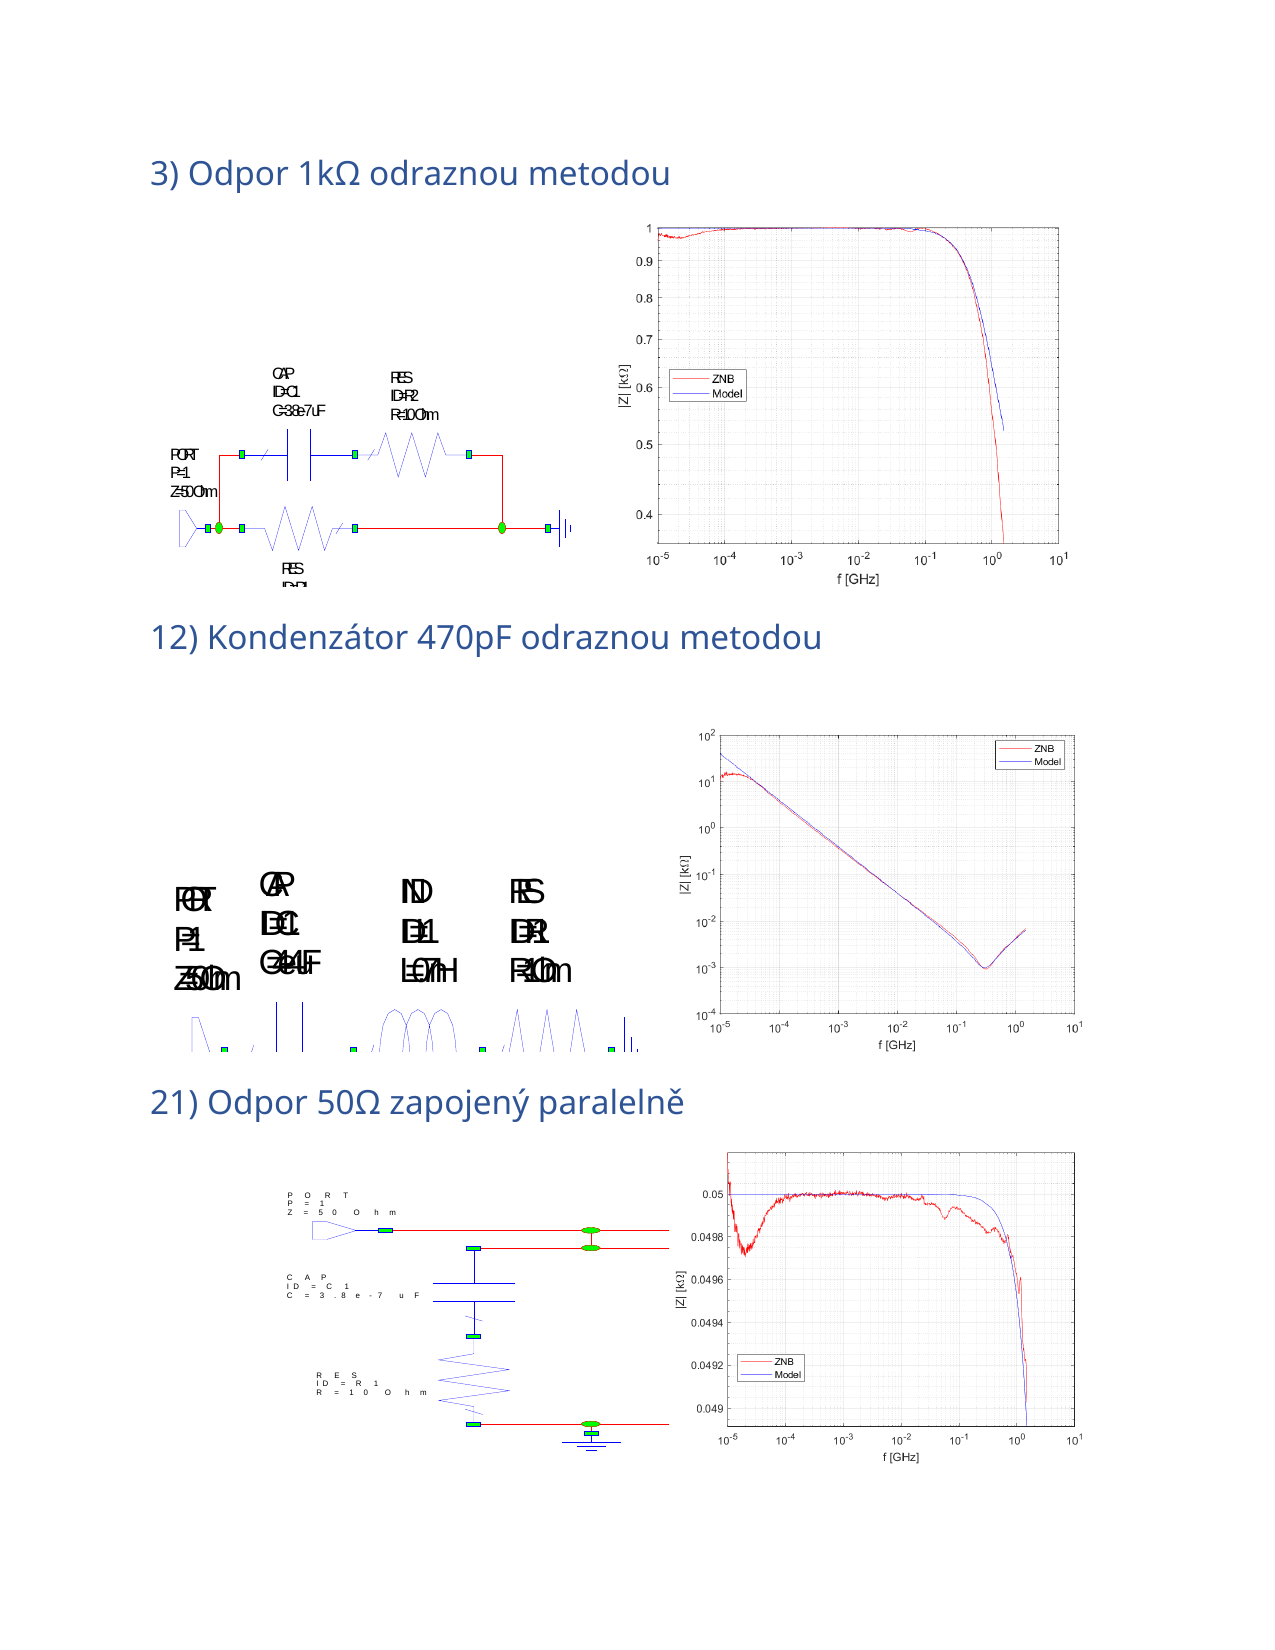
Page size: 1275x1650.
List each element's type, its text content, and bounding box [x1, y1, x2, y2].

subtitle 21) Odpor 50Ω zapojený paralelně [150, 1079, 1125, 1124]
picture [590, 198, 1108, 587]
picture [660, 709, 1118, 1052]
picture [669, 1128, 1117, 1464]
subtitle 12) Kondenzátor 470pF odraznou metodou [150, 614, 1125, 659]
subtitle 3) Odpor 1kΩ odraznou metodou [150, 150, 1125, 195]
